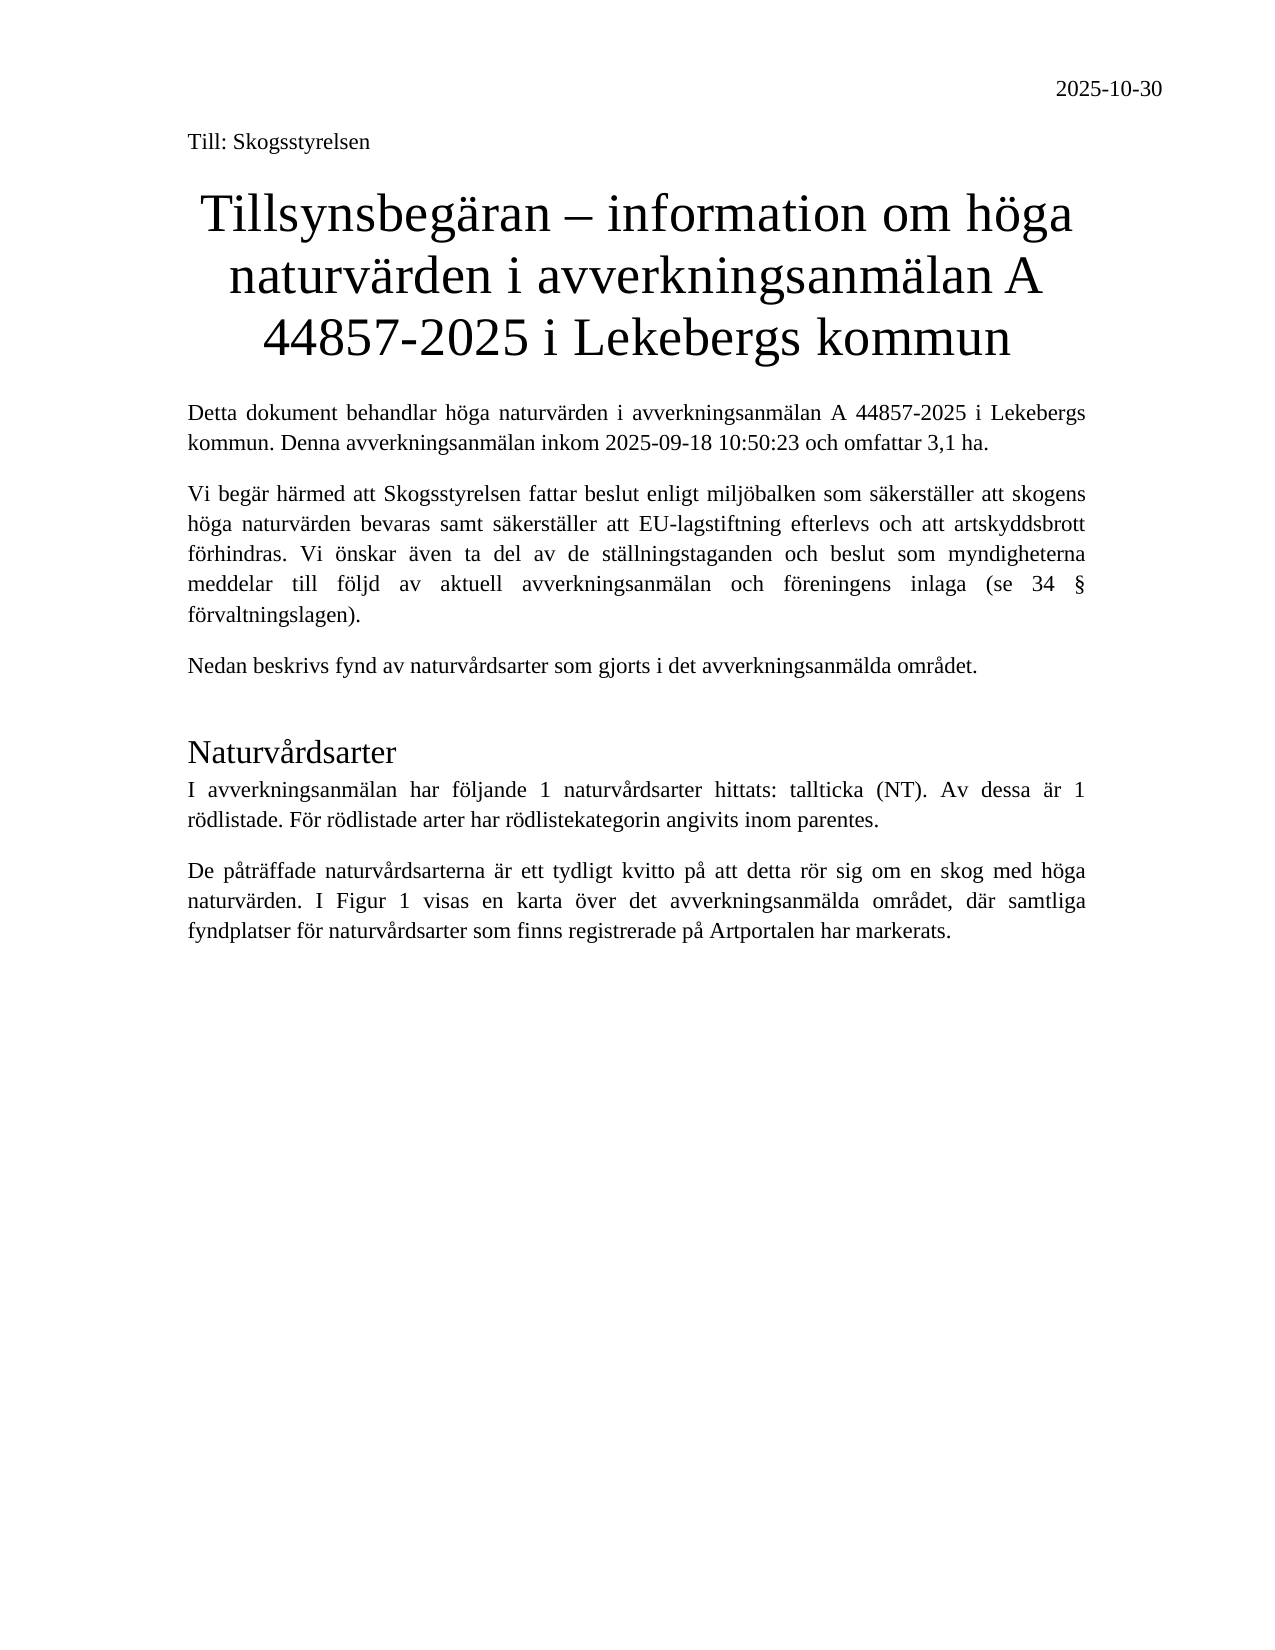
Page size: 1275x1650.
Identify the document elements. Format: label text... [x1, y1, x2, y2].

text Nedan beskrivs fynd av naturvårdsarter som gjorts i det avverkningsanmälda området. [187, 652, 1087, 678]
text De påträffade naturvårdsarterna är ett tydligt kvitto på att detta rör sig om en skog med höga naturvärden. I Figur 1 visas en karta över det avverkningsanmälda området, där samtliga fyndplatser för naturvårdsarter som finns registrerade på Artportalen har markerats. [187, 857, 1087, 944]
subtitle Naturvårdsarter [187, 732, 1087, 770]
text I avverkningsanmälan har följande 1 naturvårdsarter hittats: tallticka (NT). Av dessa är 1 rödlistade. För rödlistade arter har rödlistekategorin angivits inom parentes. [187, 776, 1087, 832]
title Tillsynsbegäran – information om höga naturvärden i avverkningsanmälan A 44857-2025 i Lekebergs kommun [187, 180, 1087, 367]
text Detta dokument behandlar höga naturvärden i avverkningsanmälan A 44857-2025 i Lekebergs kommun. Denna avverkningsanmälan inkom 2025-09-18 10:50:23 och omfattar 3,1 ha. [187, 398, 1087, 455]
text Vi begär härmed att Skogsstyrelsen fattar beslut enligt miljöbalken som säkerställer att skogens höga naturvärden bevaras samt säkerställer att EU-lagstiftning efterlevs och att artskyddsbrott förhindras. Vi önskar även ta del av de ställningstaganden och beslut som myndigheterna meddelar till följd av aktuell avverkningsanmälan och föreningens inlaga (se 34 § förvaltningslagen). [187, 480, 1087, 627]
